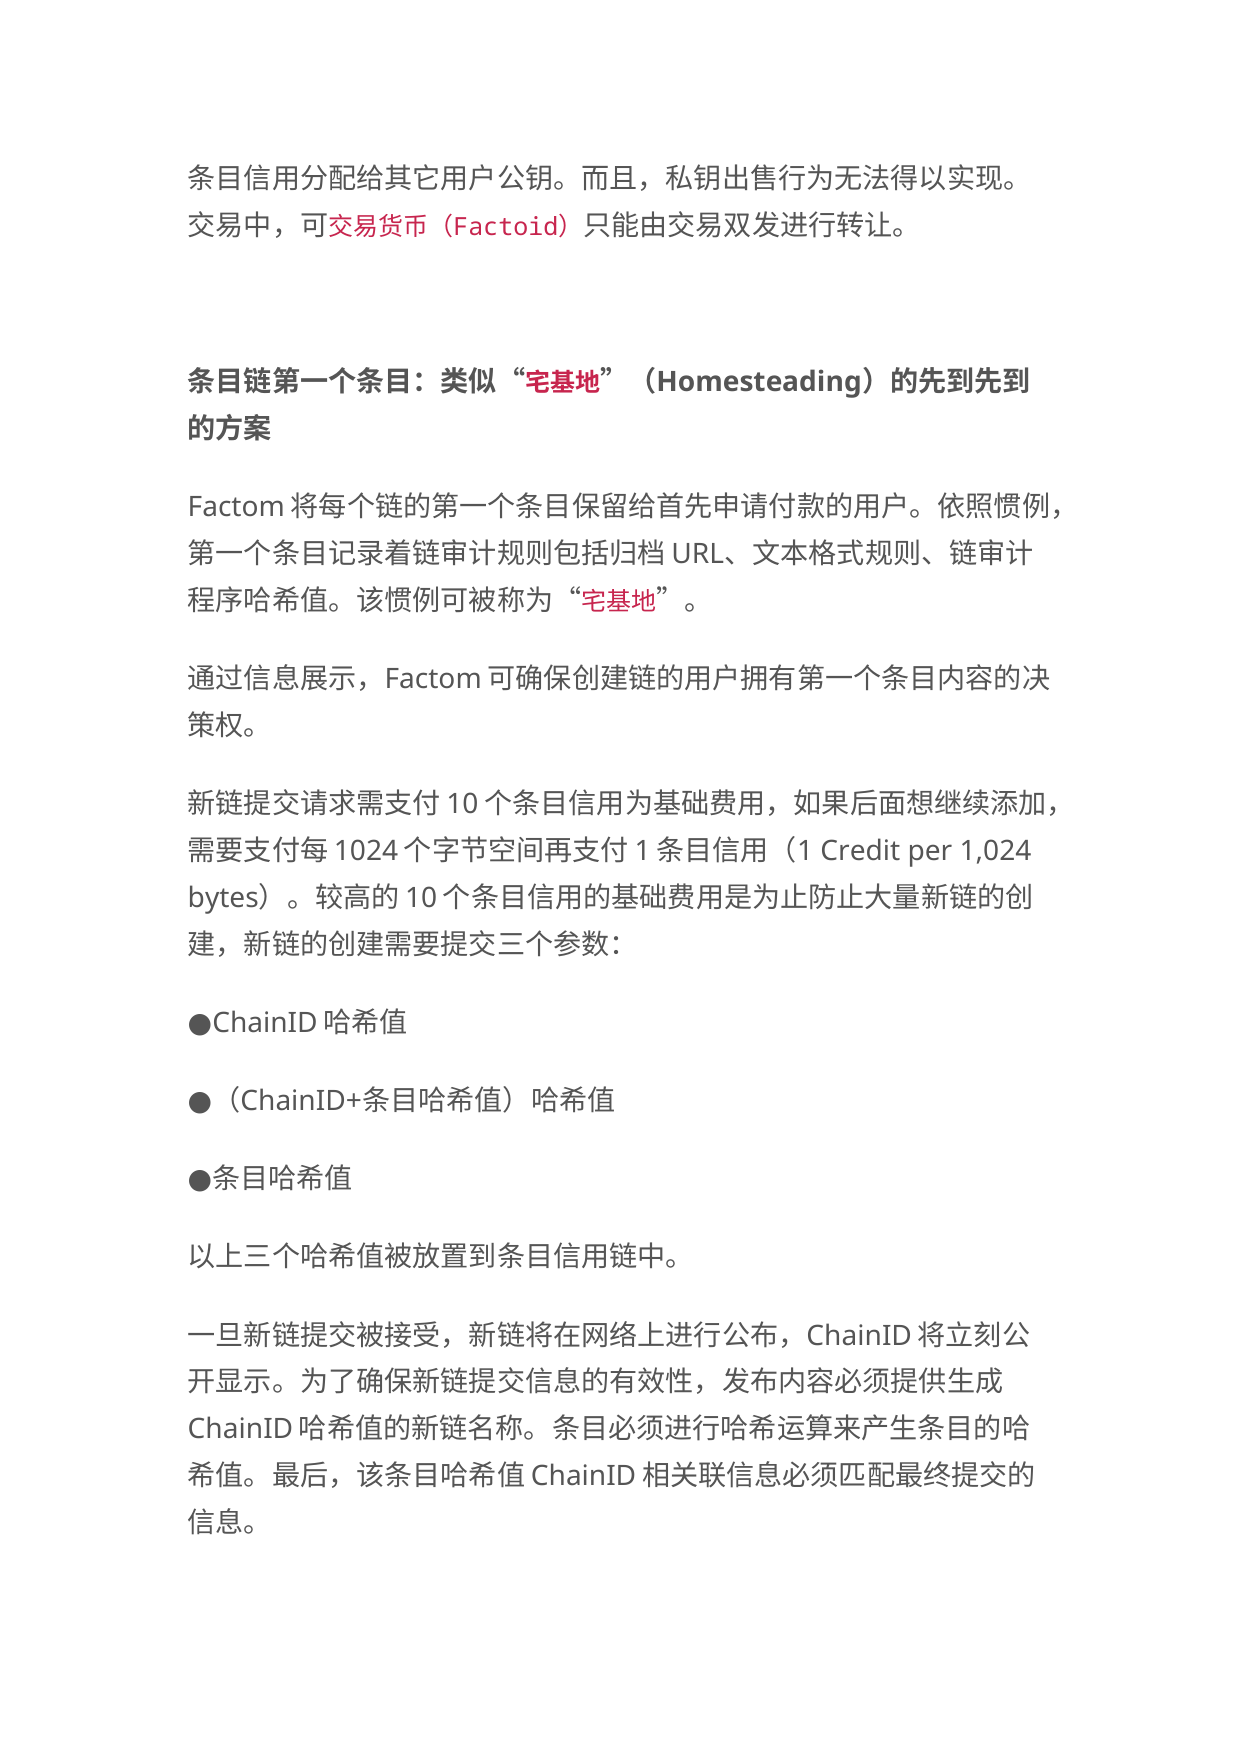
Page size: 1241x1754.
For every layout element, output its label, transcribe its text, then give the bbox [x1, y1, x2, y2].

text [187, 150, 1053, 244]
text 通过信息展示，Factom可确保创建链的用户拥有第一个条目内容的决策权。 [187, 650, 1053, 744]
text ●条目哈希值 [187, 1150, 1053, 1197]
text ●（ChainID+条目哈希值）哈希值 [187, 1072, 1053, 1119]
text Factom将每个链的第一个条目保留给首先申请付款的用户。依照惯例，第一个条目记录着链审计规则包括归档URL、文本格式规则、链审计程序哈希值。该惯例可被称为“宅基地”。 [187, 478, 1053, 619]
text 以上三个哈希值被放置到条目信用链中。 [187, 1228, 1053, 1275]
text 新链提交请求需支付10个条目信用为基础费用，如果后面想继续添加，需要支付每1024个字节空间再支付1条目信用（1 Credit per 1,024 bytes）。较高的10个条目信用的基础费用是为止防止大量新链的创建，新链的创建需要提交三个参数： [187, 775, 1053, 962]
text 条目链第一个条目：类似“宅基地”（Homesteading）的先到先到的方案 [187, 353, 1053, 447]
text 一旦新链提交被接受，新链将在网络上进行公布，ChainID将立刻公开显示。为了确保新链提交信息的有效性，发布内容必须提供生成ChainID哈希值的新链名称。条目必须进行哈希运算来产生条目的哈希值。最后，该条目哈希值ChainID相关联信息必须匹配最终提交的信息。 [187, 1306, 1053, 1541]
text ●ChainID哈希值 [187, 994, 1053, 1041]
